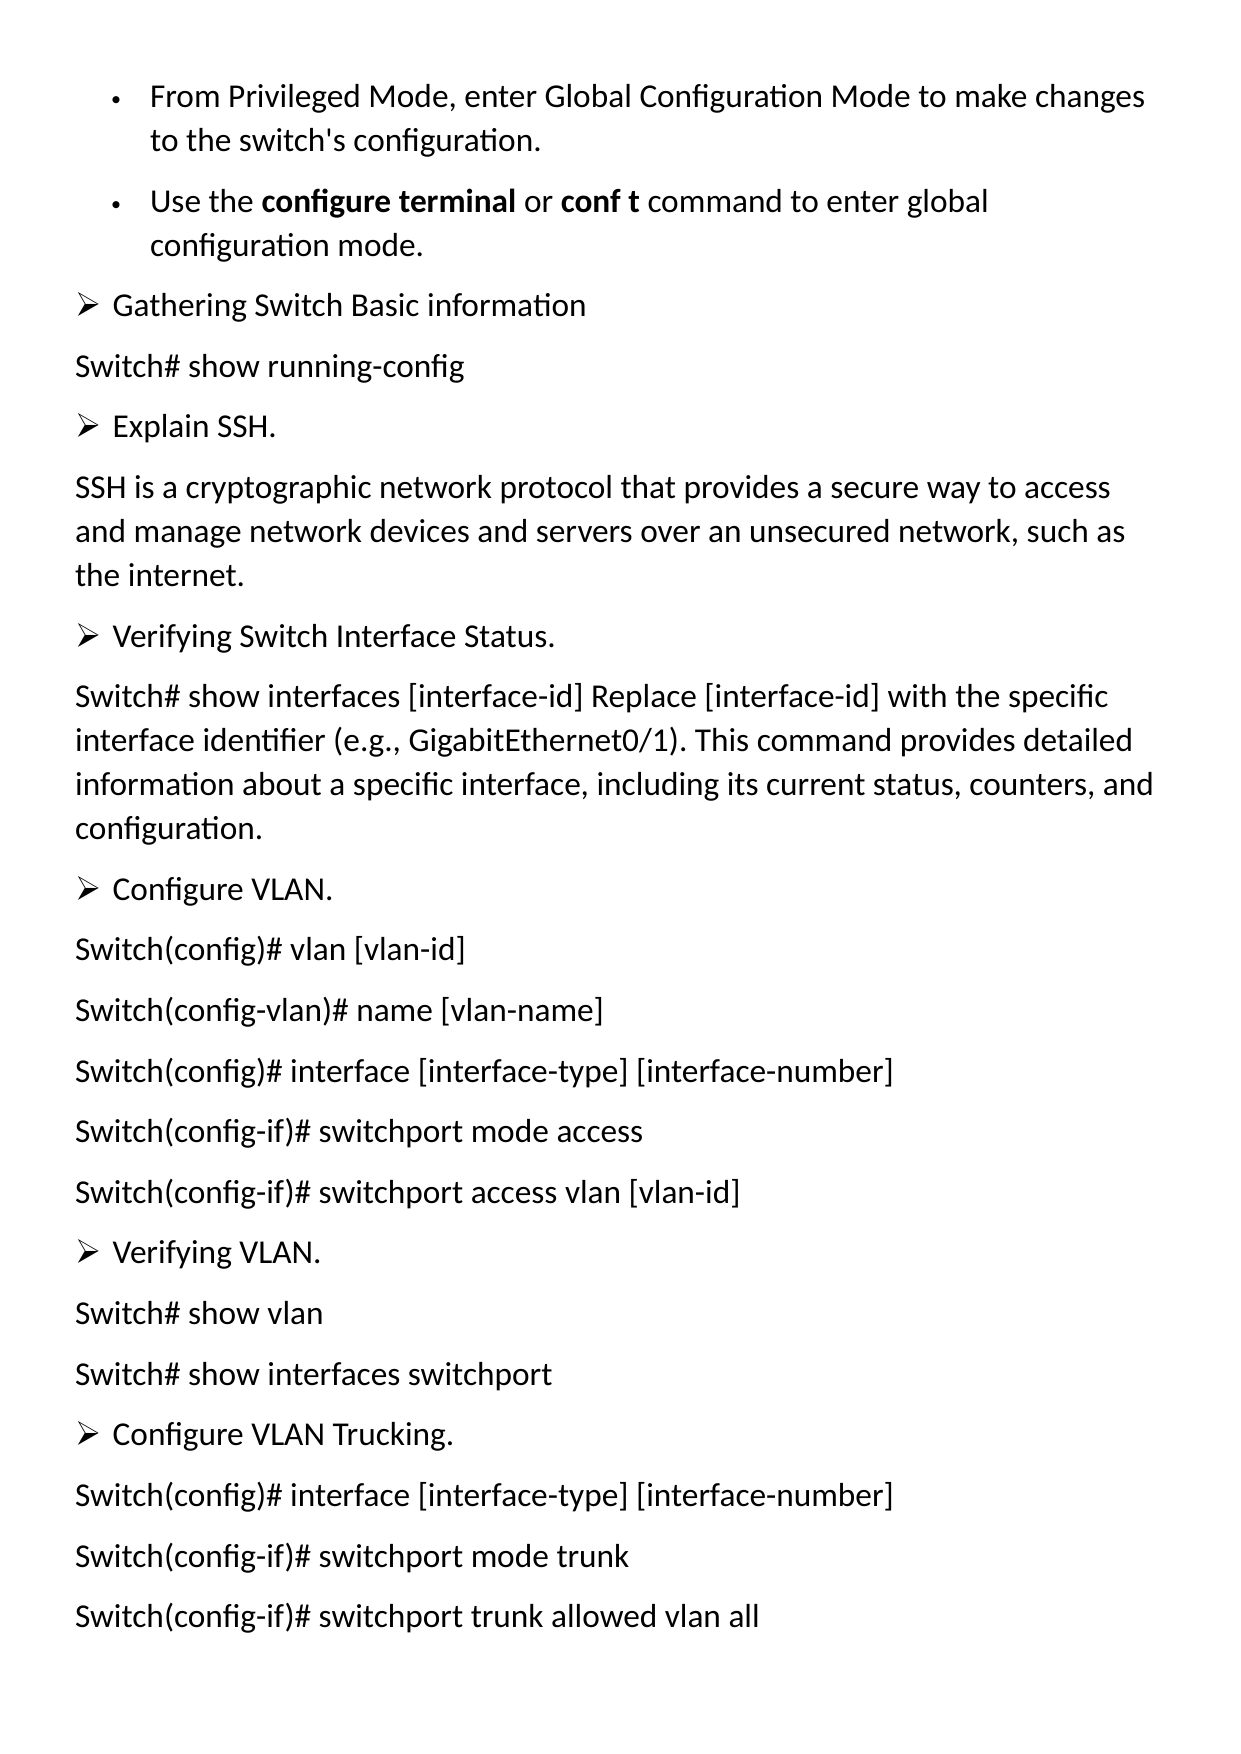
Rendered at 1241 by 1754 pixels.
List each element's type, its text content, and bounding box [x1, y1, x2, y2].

list Verifying VLAN. [75, 1231, 1165, 1272]
text Switch(config-vlan)# name [vlan-name] [75, 989, 1165, 1030]
text Switch# show running-config [75, 345, 1165, 386]
text SSH is a cryptographic network protocol that provides a secure way to access and manage network devices and servers over an unsecured network, such as the internet. [75, 466, 1165, 595]
text Switch(config-if)# switchport mode access [75, 1110, 1165, 1151]
list Use the configure terminal or conf t command to enter global configuration mode. [112, 179, 1165, 264]
list Gathering Switch Basic information [75, 284, 1165, 325]
text Switch(config-if)# switchport access vlan [vlan-id] [75, 1171, 1165, 1212]
text Switch(config)# interface [interface-type] [interface-number] [75, 1049, 1165, 1090]
text Switch# show vlan [75, 1292, 1165, 1333]
text Switch(config)# vlan [vlan-id] [75, 928, 1165, 969]
text Switch(config-if)# switchport mode trunk [75, 1534, 1165, 1575]
text Switch(config-if)# switchport trunk allowed vlan all [75, 1595, 1165, 1636]
list From Privileged Mode, enter Global Configuration Mode to make changes to the switch's configuration. [112, 75, 1165, 160]
list Configure VLAN Trucking. [75, 1413, 1165, 1454]
text Switch(config)# interface [interface-type] [interface-number] [75, 1474, 1165, 1515]
text Switch# show interfaces [interface-id] Replace [interface-id] with the specific interface identifier (e.g., GigabitEthernet0/1). This command provides detailed information about a specific interface, including its current status, counters, and configuration. [75, 675, 1165, 848]
list Configure VLAN. [75, 868, 1165, 908]
text Switch# show interfaces switchport [75, 1353, 1165, 1393]
list Explain SSH. [75, 405, 1165, 446]
list Verifying Switch Interface Status. [75, 614, 1165, 655]
